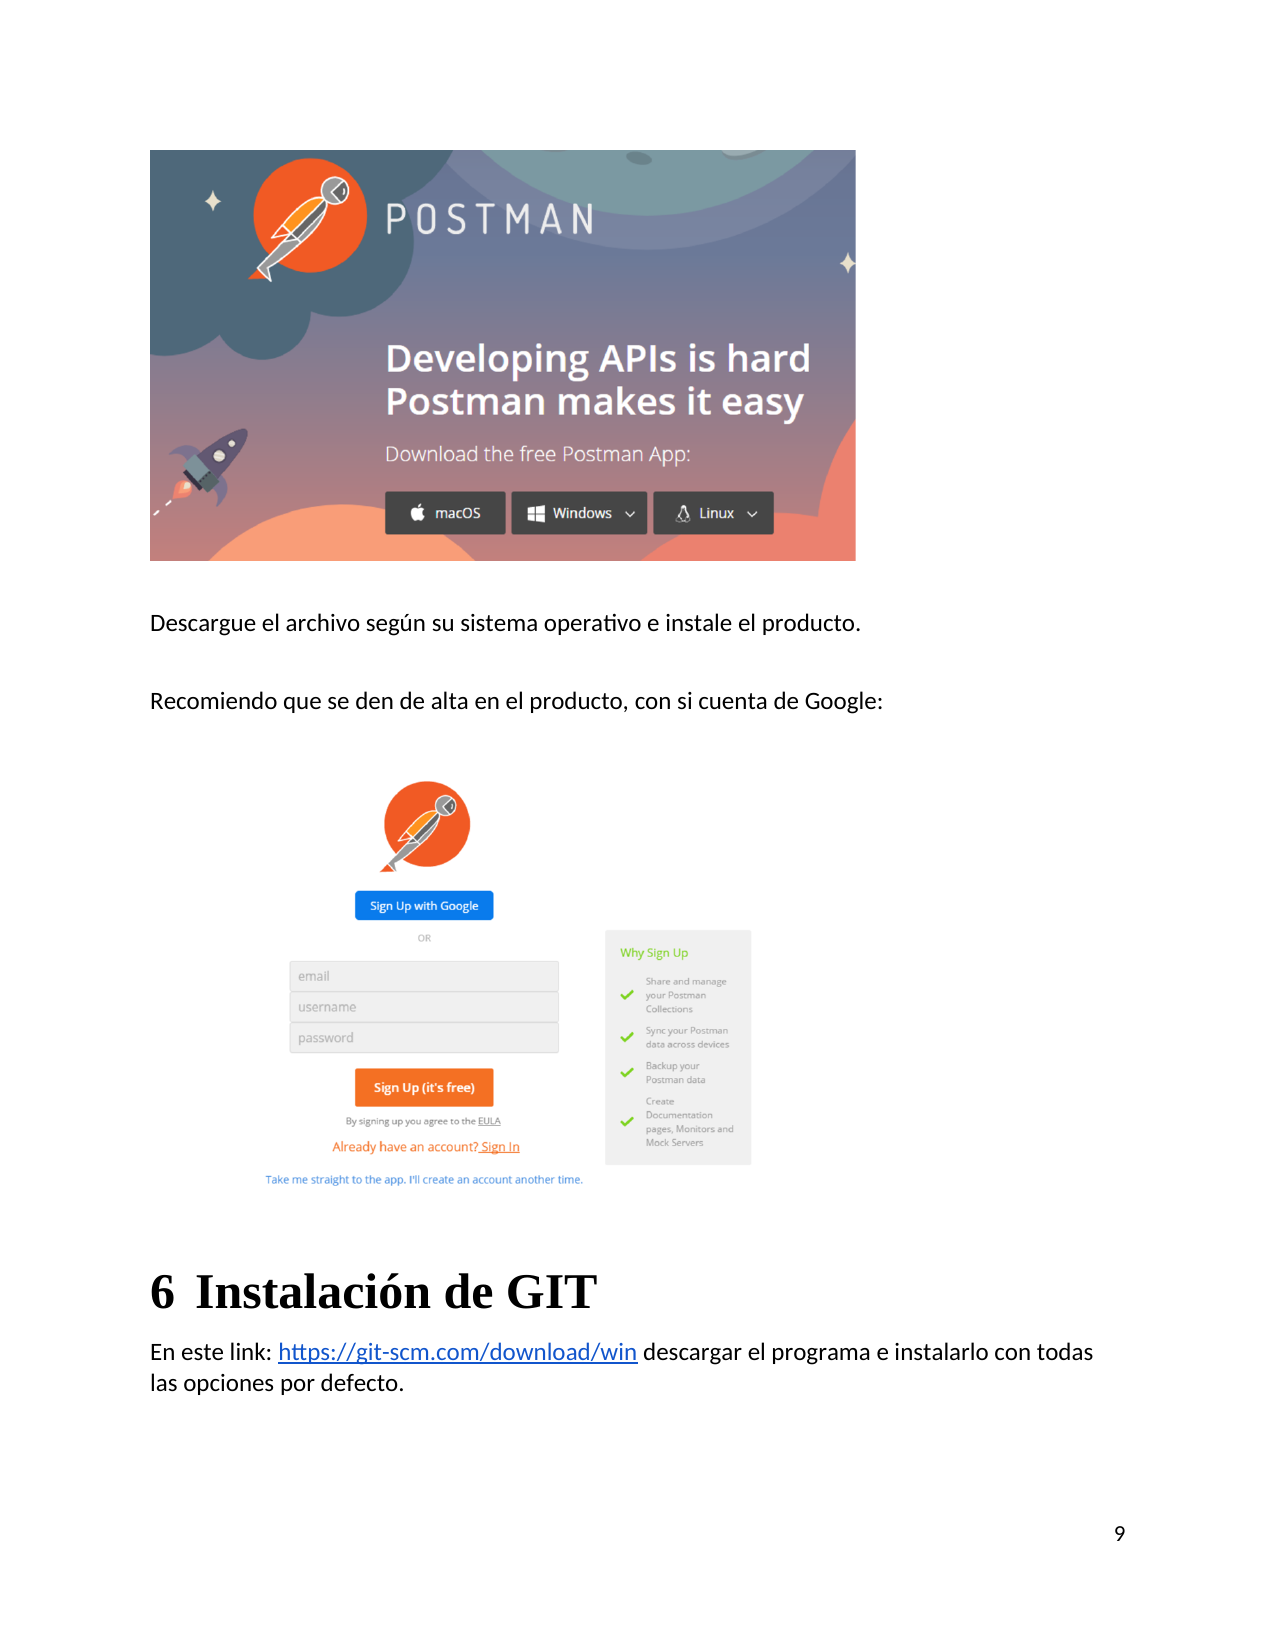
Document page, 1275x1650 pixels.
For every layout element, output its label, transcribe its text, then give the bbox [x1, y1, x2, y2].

text Recomiendo que se den de alta en el producto, con si cuenta de Google: [150, 685, 1125, 715]
text En este link: https://git-scm.com/download/win descargar el programa e instalarlo con todas las opciones por defecto. [150, 1336, 1125, 1397]
picture [150, 150, 856, 561]
subtitle Instalación de GIT [150, 1262, 1125, 1320]
picture [150, 762, 758, 1188]
text Descargue el archivo según su sistema operativo e instale el producto. [150, 607, 1125, 638]
